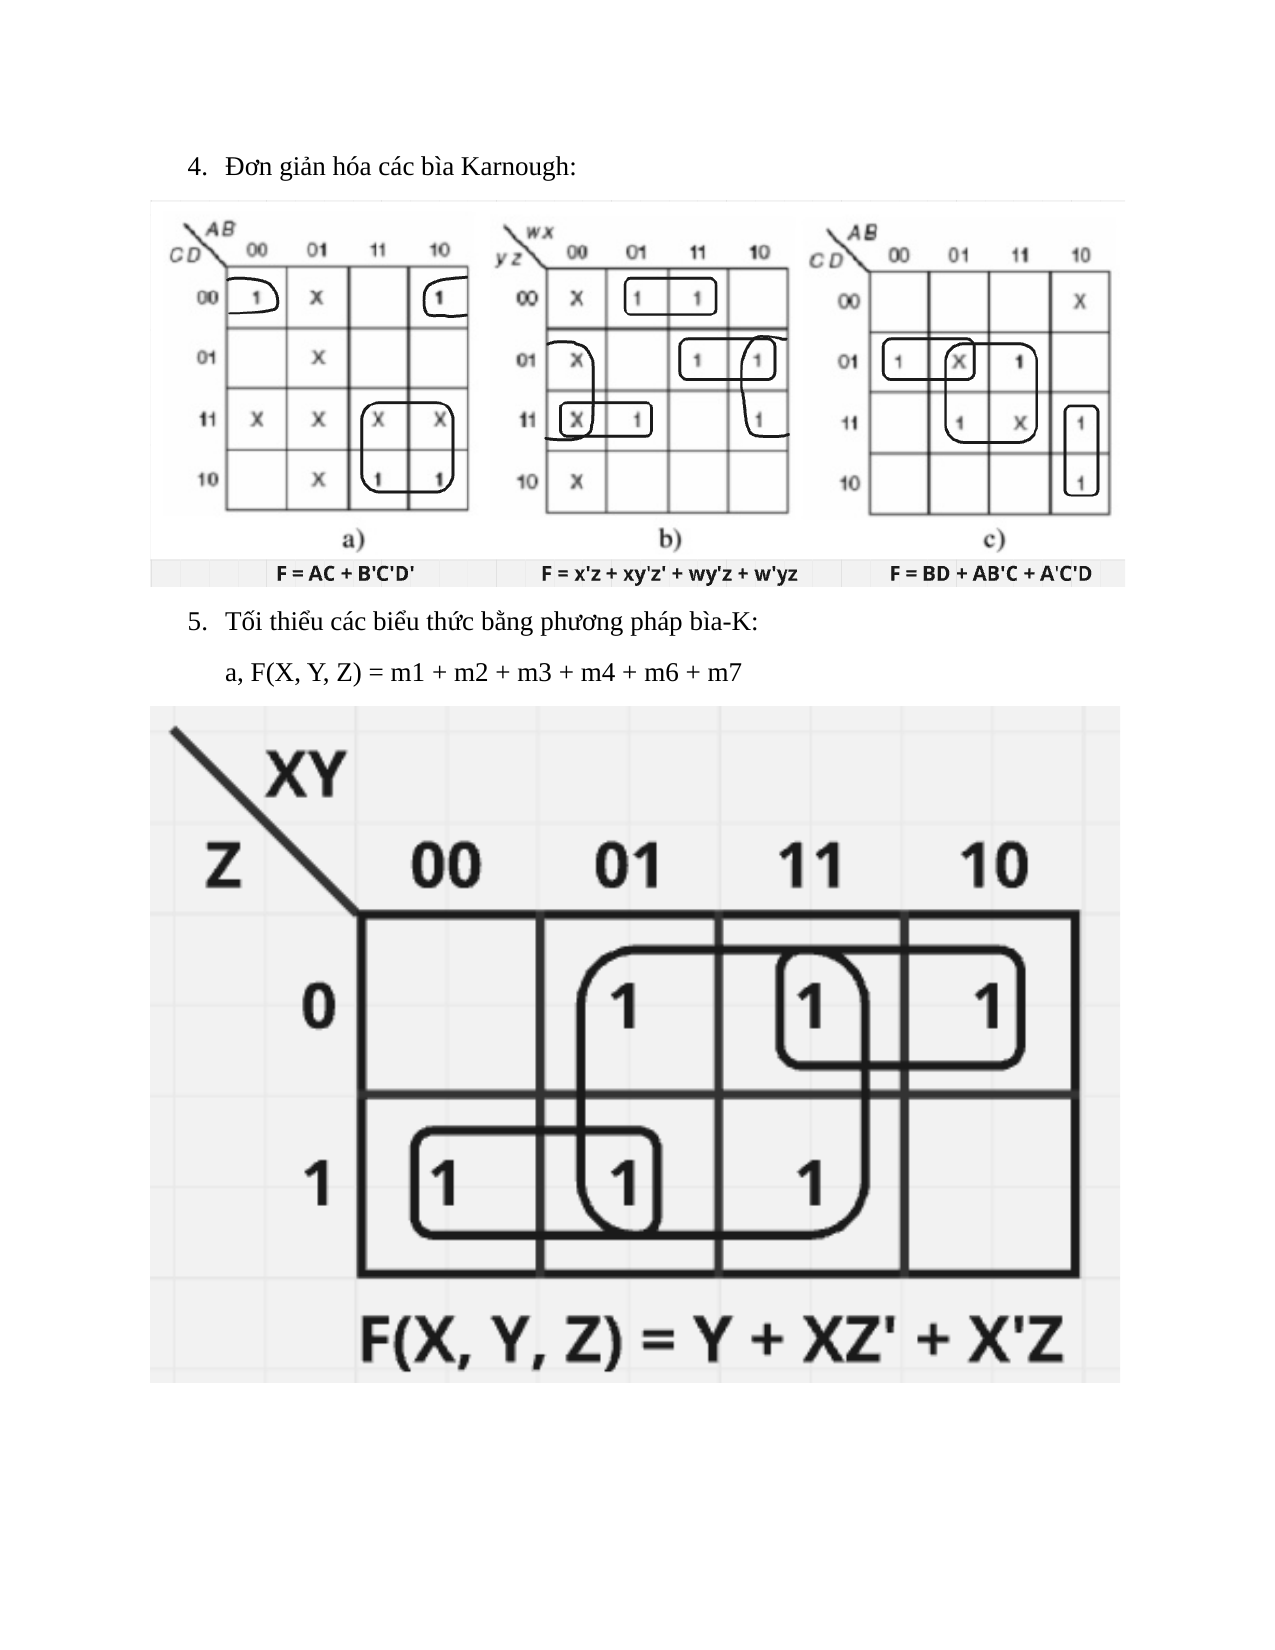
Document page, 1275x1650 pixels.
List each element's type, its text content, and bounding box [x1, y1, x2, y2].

list Đơn giản hóa các bìa Karnough: [187, 150, 1125, 181]
picture [150, 200, 1125, 587]
text a, F(X, Y, Z) = m1 + m2 + m3 + m4 + m6 + m7 [150, 656, 1125, 687]
picture [150, 706, 1121, 1383]
list Tối thiểu các biểu thức bằng phương pháp bìa-K: [187, 606, 1125, 637]
